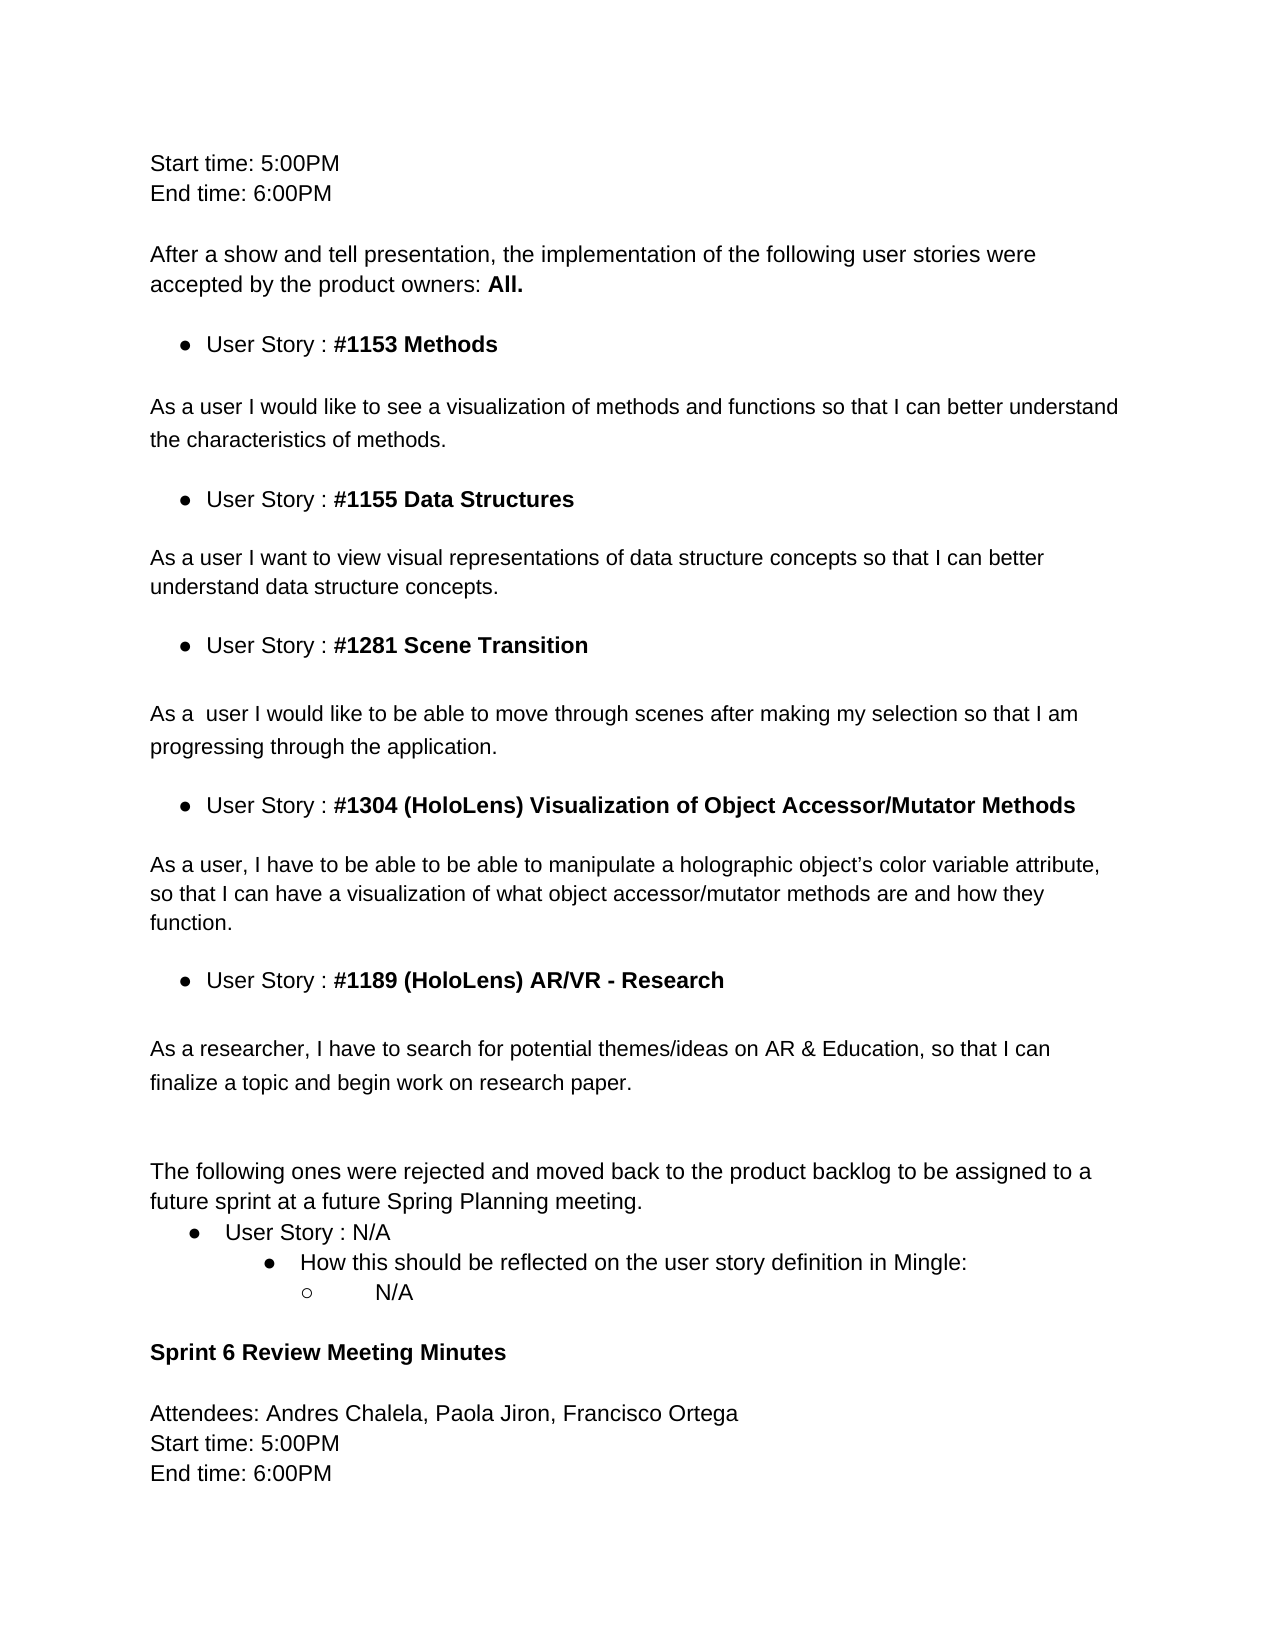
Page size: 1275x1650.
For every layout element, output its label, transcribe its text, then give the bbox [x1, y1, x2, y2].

text Start time: 5:00PM [150, 150, 1125, 176]
list User Story : N/A [187, 1218, 1125, 1245]
text End time: 6:00PM [150, 1460, 1125, 1487]
list User Story : #1189 (HoloLens) AR/VR - Research [178, 967, 1125, 994]
list User Story : #1153 Methods [178, 331, 1125, 358]
text As a user, I have to be able to be able to manipulate a holographic object’s color variable attribute, so that I can have a visualization of what object accessor/mutator methods are and how they function. [150, 851, 1125, 934]
text As a user I would like to be able to move through scenes after making my selection so that I am progressing through the application. [150, 700, 1125, 759]
text Sprint 6 Review Meeting Minutes [150, 1339, 1125, 1366]
text End time: 6:00PM [150, 180, 1125, 207]
text Start time: 5:00PM [150, 1430, 1125, 1456]
list User Story : #1281 Scene Transition [178, 632, 1125, 658]
list User Story : #1155 Data Structures [178, 486, 1125, 512]
text Attendees: Andres Chalela, Paola Jiron, Francisco Ortega [150, 1400, 1125, 1426]
text As a researcher, I have to search for potential themes/ideas on AR & Education, so that I can finalize a topic and begin work on research paper. [150, 1036, 1125, 1095]
text After a show and tell presentation, the implementation of the following user stories were accepted by the product owners: All. [150, 241, 1125, 297]
text As a user I want to view visual representations of data structure concepts so that I can better understand data structure concepts. [150, 545, 1125, 599]
text The following ones were rejected and moved back to the product backlog to be assigned to a future sprint at a future Spring Planning meeting. [150, 1158, 1125, 1215]
list How this should be reflected on the user story definition in Mingle: [262, 1249, 1125, 1275]
text As a user I would like to see a visualization of methods and functions so that I can better understand the characteristics of methods. [150, 394, 1125, 452]
list User Story : #1304 (HoloLens) Visualization of Object Accessor/Mutator Methods [178, 792, 1125, 819]
list N/A [300, 1279, 1125, 1305]
